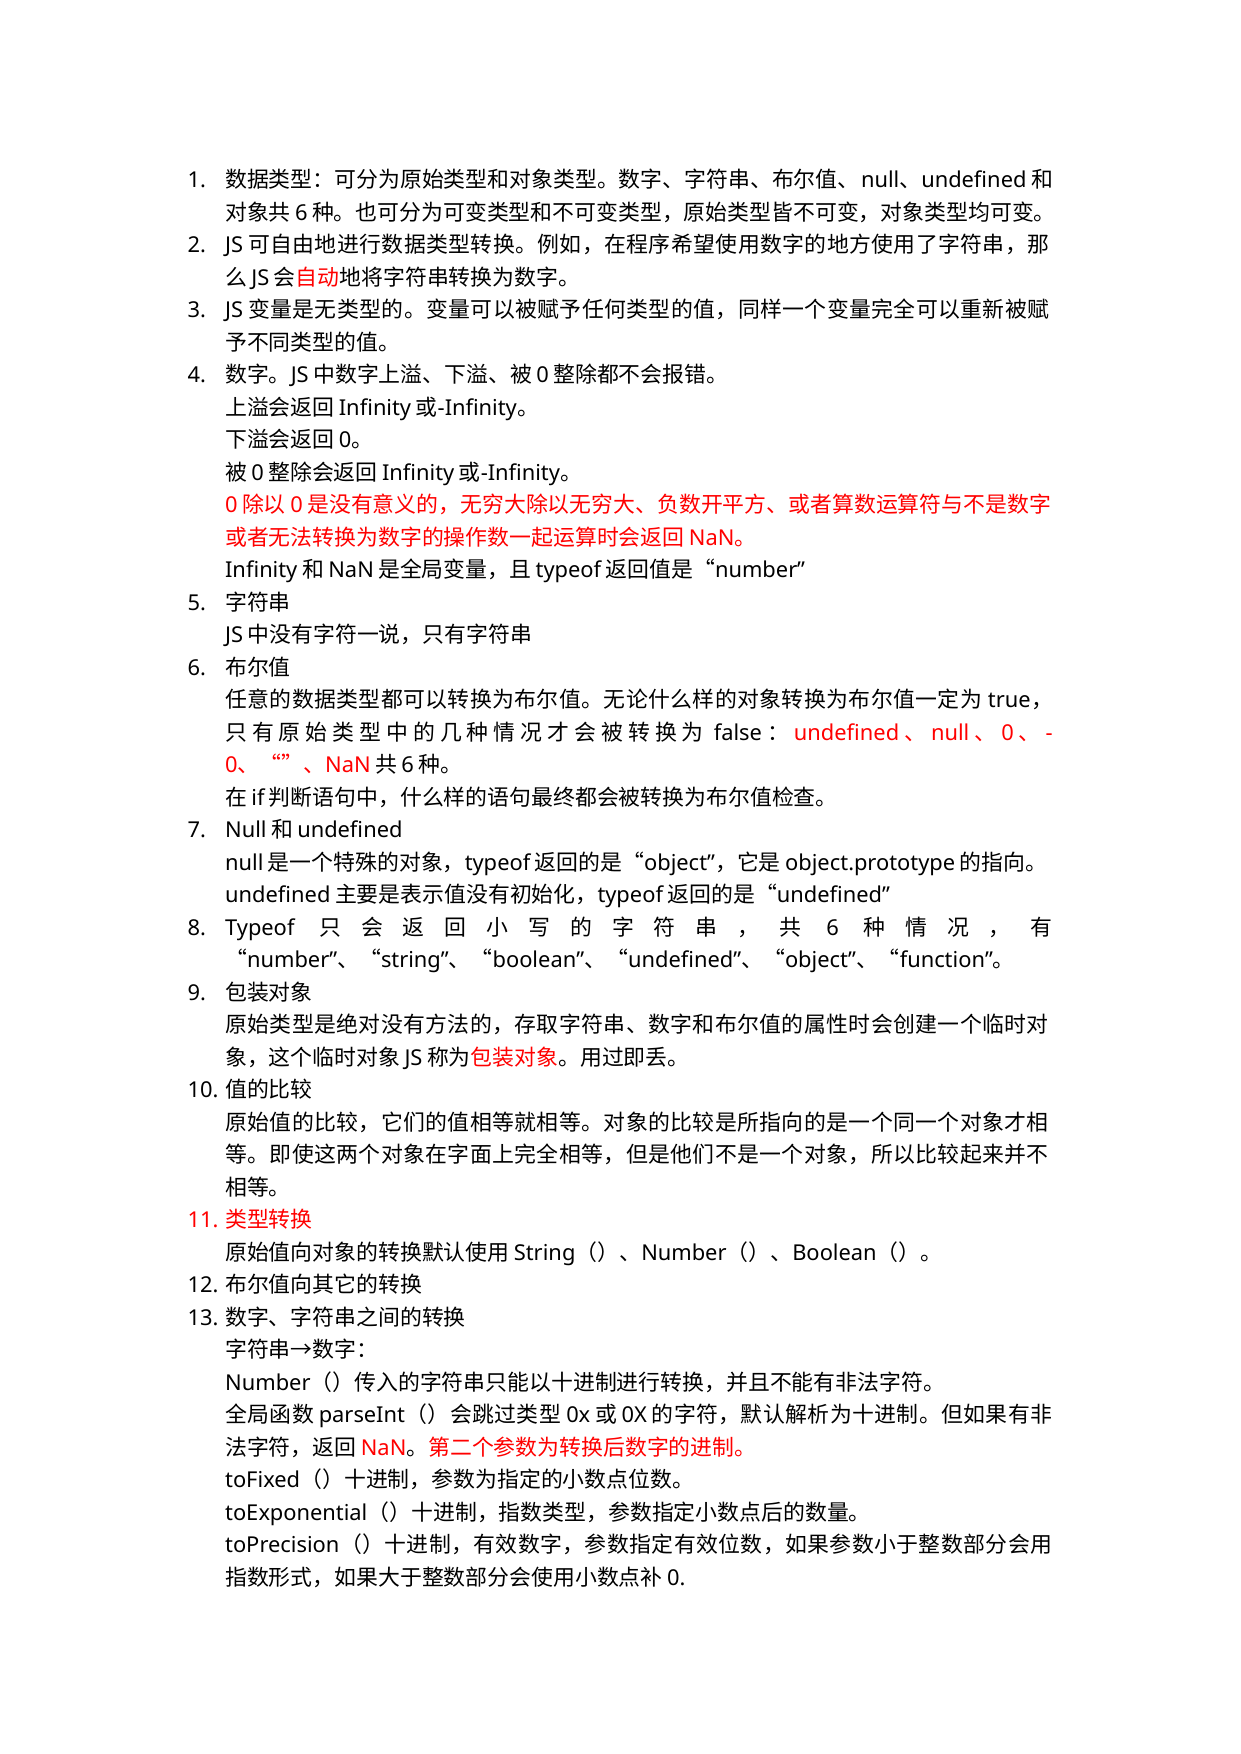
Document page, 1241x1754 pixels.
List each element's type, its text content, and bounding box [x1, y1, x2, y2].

list 布尔值向其它的转换 [187, 1267, 1053, 1299]
list Null和undefined null是一个特殊的对象，typeof返回的是“object”，它是object.prototype的指向。 undefined主要是表示值没有初始化，typeof返回的是“undefined” [187, 812, 1053, 909]
list 数据类型：可分为原始类型和对象类型。数字、字符串、布尔值、null、undefined和对象共6种。也可分为可变类型和不可变类型，原始类型皆不可变，对象类型均可变。 [187, 162, 1053, 227]
list 值的比较 原始值的比较，它们的值相等就相等。对象的比较是所指向的是一个同一个对象才相等。即使这两个对象在字面上完全相等，但是他们不是一个对象，所以比较起来并不相等。 [187, 1072, 1053, 1202]
list 字符串 JS中没有字符一说，只有字符串 [187, 584, 1053, 649]
list Typeof只会返回小写的字符串，共6种情况，有“number”、“string”、“boolean”、“undefined”、“object”、“function”。 [187, 909, 1053, 974]
list JS可自由地进行数据类型转换。例如，在程序希望使用数字的地方使用了字符串，那么JS会自动地将字符串转换为数字。 [187, 227, 1053, 292]
list 布尔值 任意的数据类型都可以转换为布尔值。无论什么样的对象转换为布尔值一定为true，只有原始类型中的几种情况才会被转换为false：undefined、null、0、-0、“”、NaN共6种。 在if判断语句中，什么样的语句最终都会被转换为布尔值检查。 [187, 649, 1053, 812]
list 数字。JS中数字上溢、下溢、被0整除都不会报错。 上溢会返回Infinity或-Infinity。 下溢会返回0。 被0整除会返回Infinity或-Infinity。 0除以0是没有意义的，无穷大除以无穷大、负数开平方、或者算数运算符与不是数字或者无法转换为数字的操作数一起运算时会返回NaN。 Infinity和NaN是全局变量，且typeof返回值是“number” [187, 357, 1053, 584]
list JS变量是无类型的。变量可以被赋予任何类型的值，同样一个变量完全可以重新被赋予不同类型的值。 [187, 292, 1053, 357]
list 包装对象 原始类型是绝对没有方法的，存取字符串、数字和布尔值的属性时会创建一个临时对象，这个临时对象JS称为包装对象。用过即丢。 [187, 974, 1053, 1072]
list 类型转换 原始值向对象的转换默认使用String（）、Number（）、Boolean（）。 [187, 1202, 1053, 1267]
